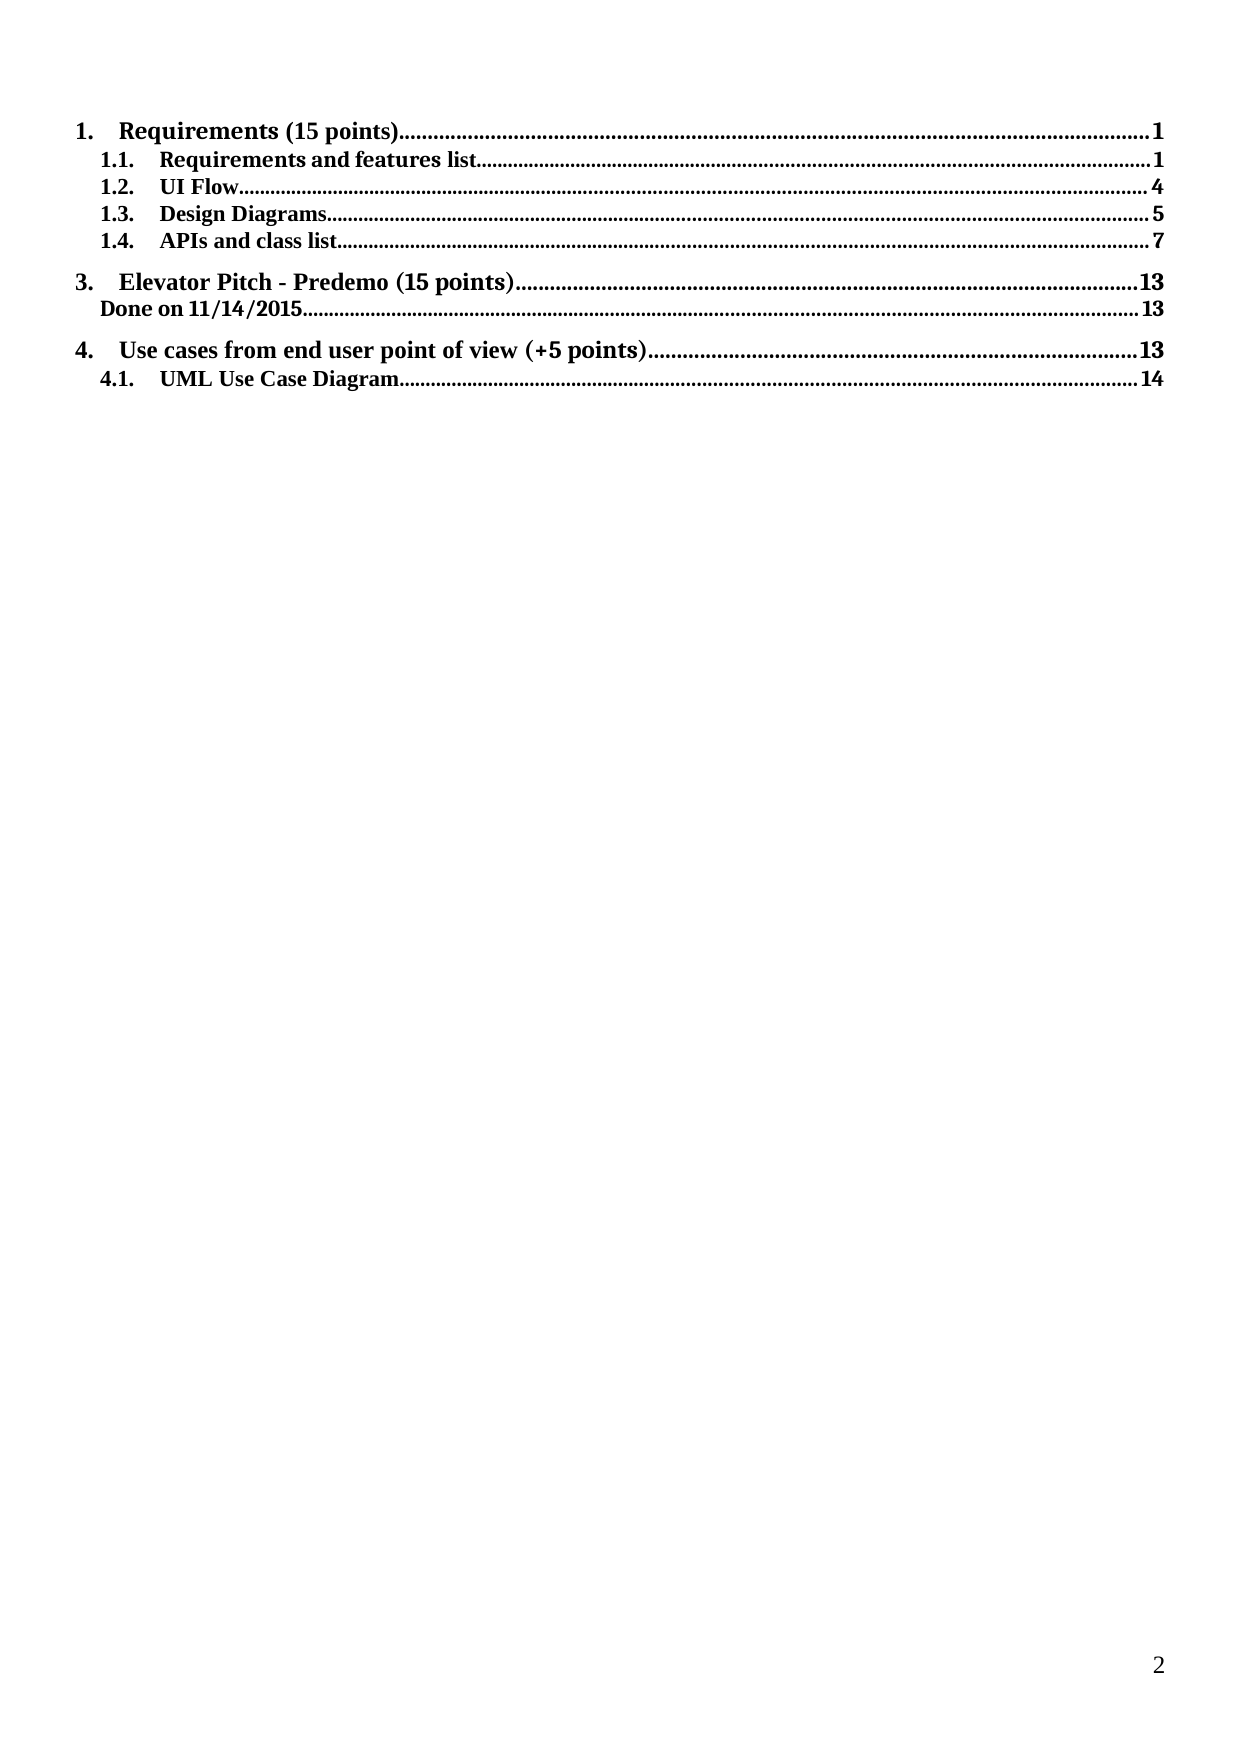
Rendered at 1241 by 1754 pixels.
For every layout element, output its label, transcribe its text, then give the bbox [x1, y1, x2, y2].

text Done on 11/14/2015 13 [100, 296, 1165, 323]
text 4.1. UML Use Case Diagram 14 [100, 365, 1165, 392]
text 1. Requirements (15 points) 1 [75, 116, 1165, 146]
text 1.1. Requirements and features list 1 [100, 146, 1165, 173]
text 3. Elevator Pitch - Predemo (15 points) 13 [75, 267, 1165, 296]
text 1.3. Design Diagrams 5 [100, 200, 1165, 227]
text 1.2. UI Flow 4 [100, 173, 1165, 200]
text 1.4. APIs and class list 7 [100, 227, 1165, 254]
text 4. Use cases from end user point of view (+5 points) 13 [75, 335, 1165, 365]
